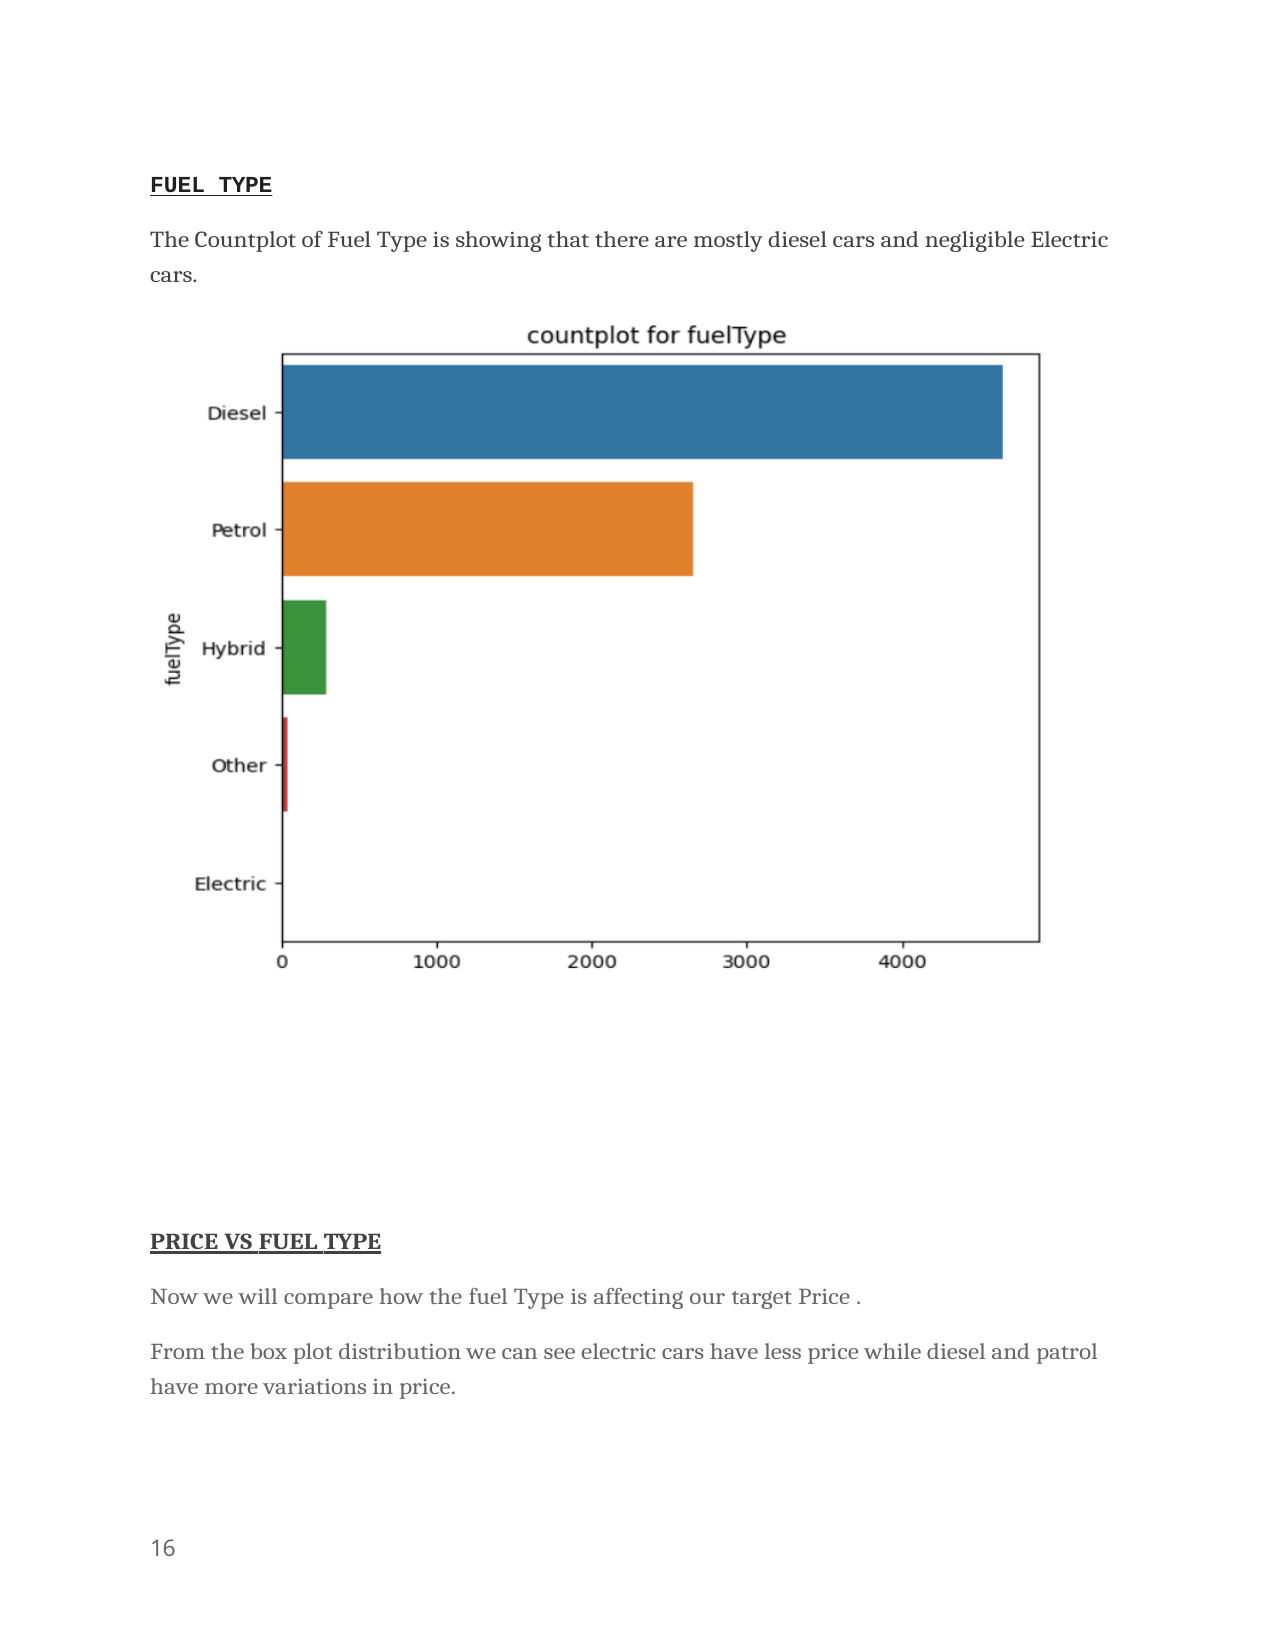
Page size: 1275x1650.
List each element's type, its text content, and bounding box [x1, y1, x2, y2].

subtitle FUEL TYPE [150, 174, 1167, 200]
text Now we will compare how the fuel Type is affecting our target Price . [150, 1284, 1167, 1310]
picture [164, 325, 1042, 969]
text From the box plot distribution we can see electric cars have less price while diesel and patrol have more variations in price. [150, 1339, 1113, 1400]
text The Countplot of Fuel Type is showing that there are mostly diesel cars and negligible Electric cars. [150, 227, 1113, 288]
subtitle PRICE VS FUEL TYPE [150, 1228, 1167, 1255]
